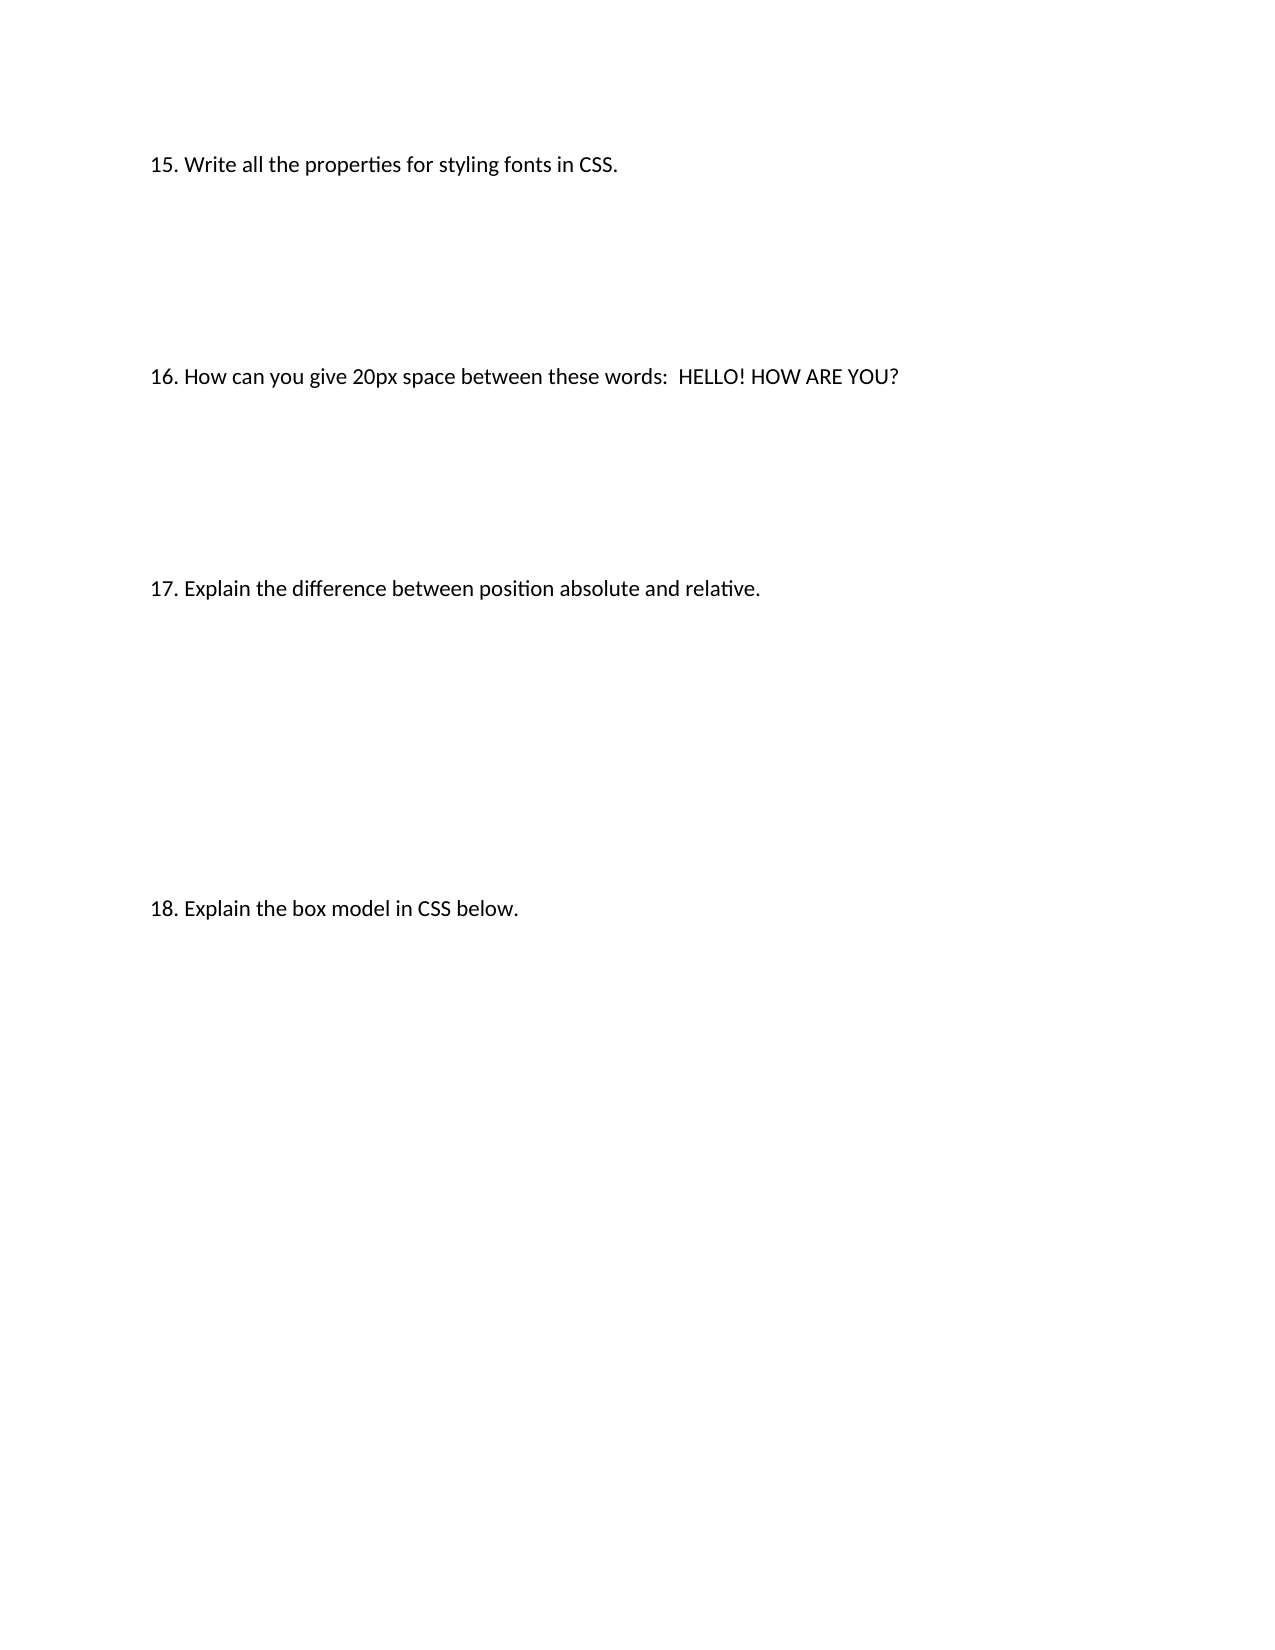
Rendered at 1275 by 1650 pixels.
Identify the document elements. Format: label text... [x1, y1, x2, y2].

text 18. Explain the box model in CSS below. [150, 894, 1125, 1308]
text 15. Write all the properties for styling fonts in CSS. [150, 150, 1125, 178]
text 17. Explain the difference between position absolute and relative. [150, 574, 1125, 763]
text 16. How can you give 20px space between these words: HELLO! HOW ARE YOU? [150, 362, 1125, 390]
